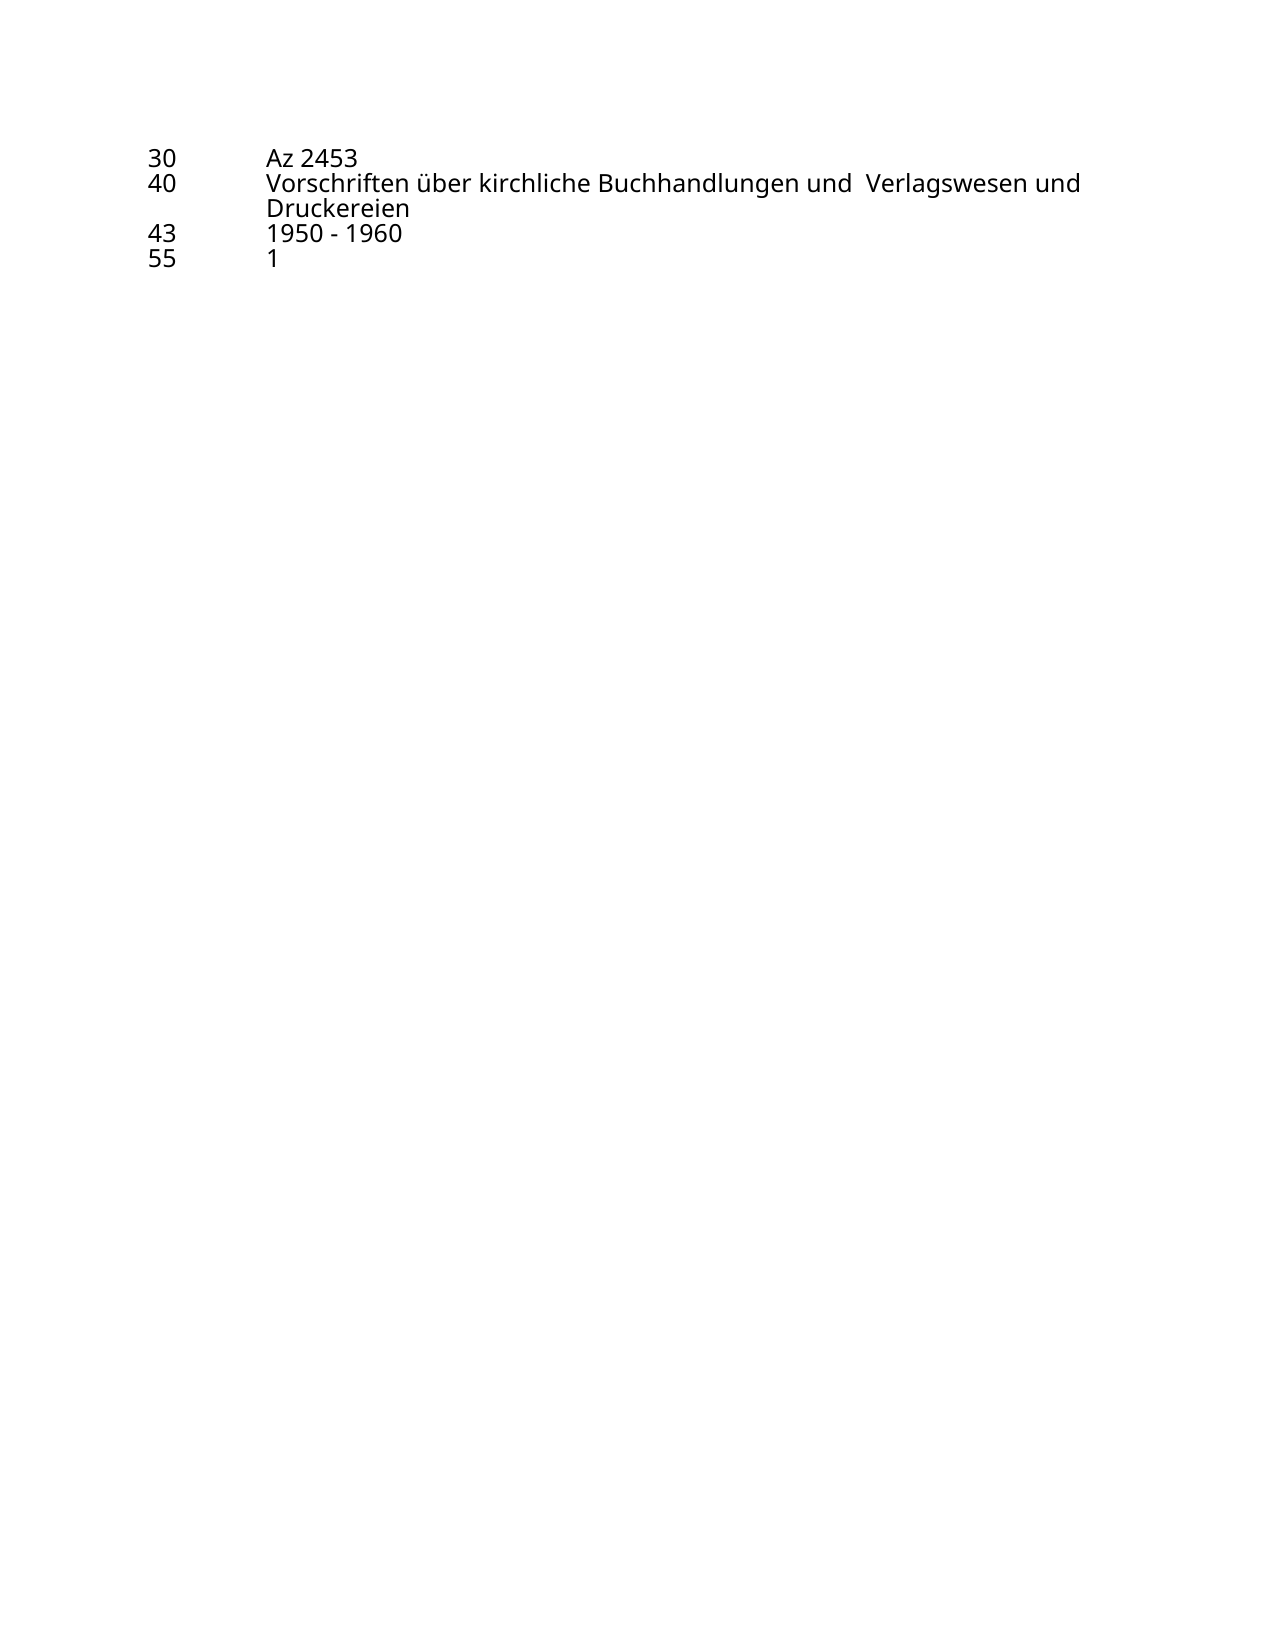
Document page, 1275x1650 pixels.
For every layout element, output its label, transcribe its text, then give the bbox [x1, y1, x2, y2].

text 30 Az 2453 [148, 148, 1127, 173]
text 40 Vorschriften über s[2{kirchliche} 1{Buchhandlung}]sen und s[2{<kirchliches>} 1{Verlagswesen}]s und s[Druckerei]sen [148, 173, 1127, 223]
text 43 1950 - 1960 [148, 223, 1127, 248]
text 55 1 [148, 248, 1127, 273]
